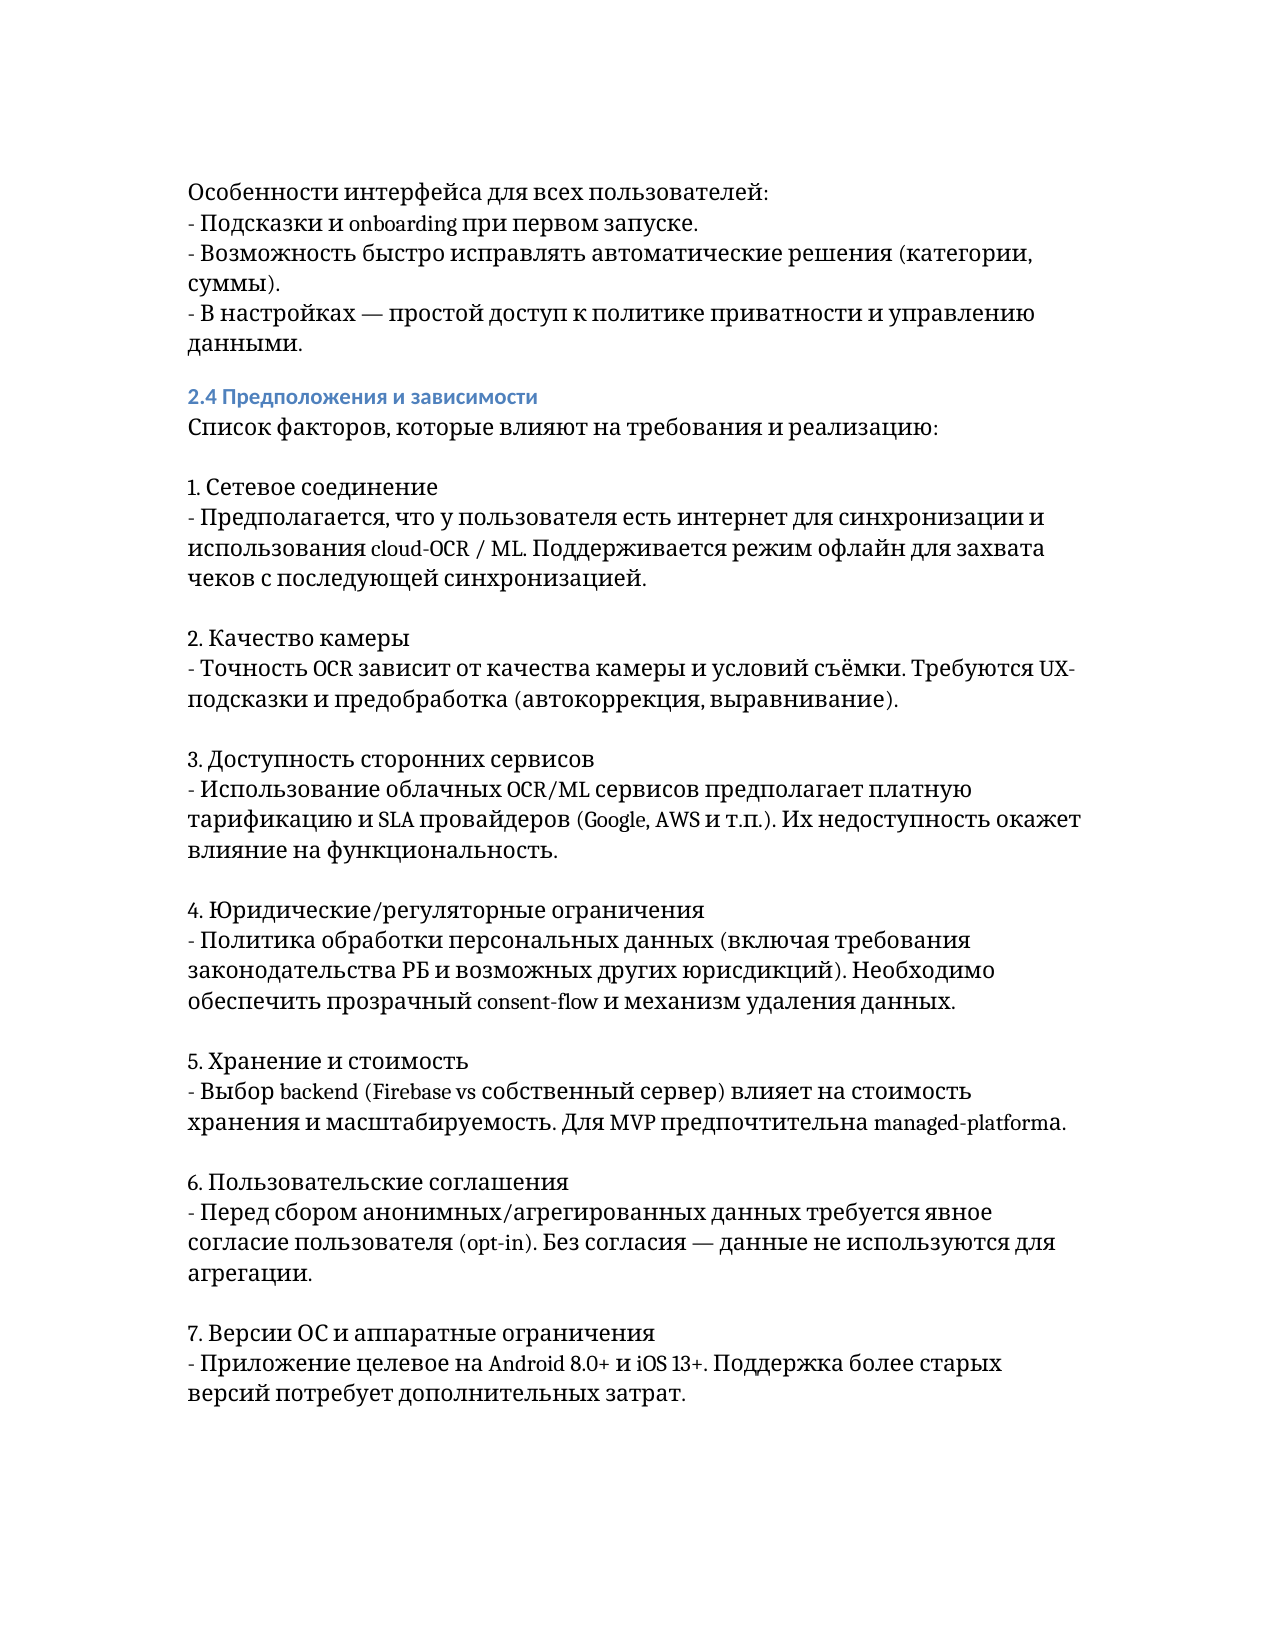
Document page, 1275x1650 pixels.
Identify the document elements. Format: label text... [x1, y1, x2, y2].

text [187, 150, 1087, 358]
subtitle 2.4 Предположения и зависимости [187, 382, 1087, 410]
text Список факторов, которые влияют на требования и реализацию: 1. Сетевое соединение - Предполагается, что у пользователя есть интернет для синхронизации и использования cloud-OCR / ML. Поддерживается режим офлайн для захвата чеков с последующей синхронизацией. 2. Качество камеры - Точность OCR зависит от качества камеры и условий съёмки. Требуются UX-подсказки и предобработка (автокоррекция, выравнивание). 3. Доступность сторонних сервисов - Использование облачных OCR/ML сервисов предполагает платную тарификацию и SLA провайдеров (Google, AWS и т.п.). Их недоступность окажет влияние на функциональность. 4. Юридические/регуляторные ограничения - Политика обработки персональных данных (включая требования законодательства РБ и возможных других юрисдикций). Необходимо обеспечить прозрачный consent-flow и механизм удаления данных. 5. Хранение и стоимость - Выбор backend (Firebase vs собственный сервер) влияет на стоимость хранения и масштабируемость. Для MVP предпочтительна managed-platformа. 6. Пользовательские соглашения - Перед сбором анонимных/агрегированных данных требуется явное согласие пользователя (opt-in). Без согласия — данные не используются для агрегации. 7. Версии ОС и аппаратные ограничения - Приложение целевое на Android 8.0+ и iOS 13+. Поддержка более старых версий потребует дополнительных затрат. [187, 414, 1087, 1407]
